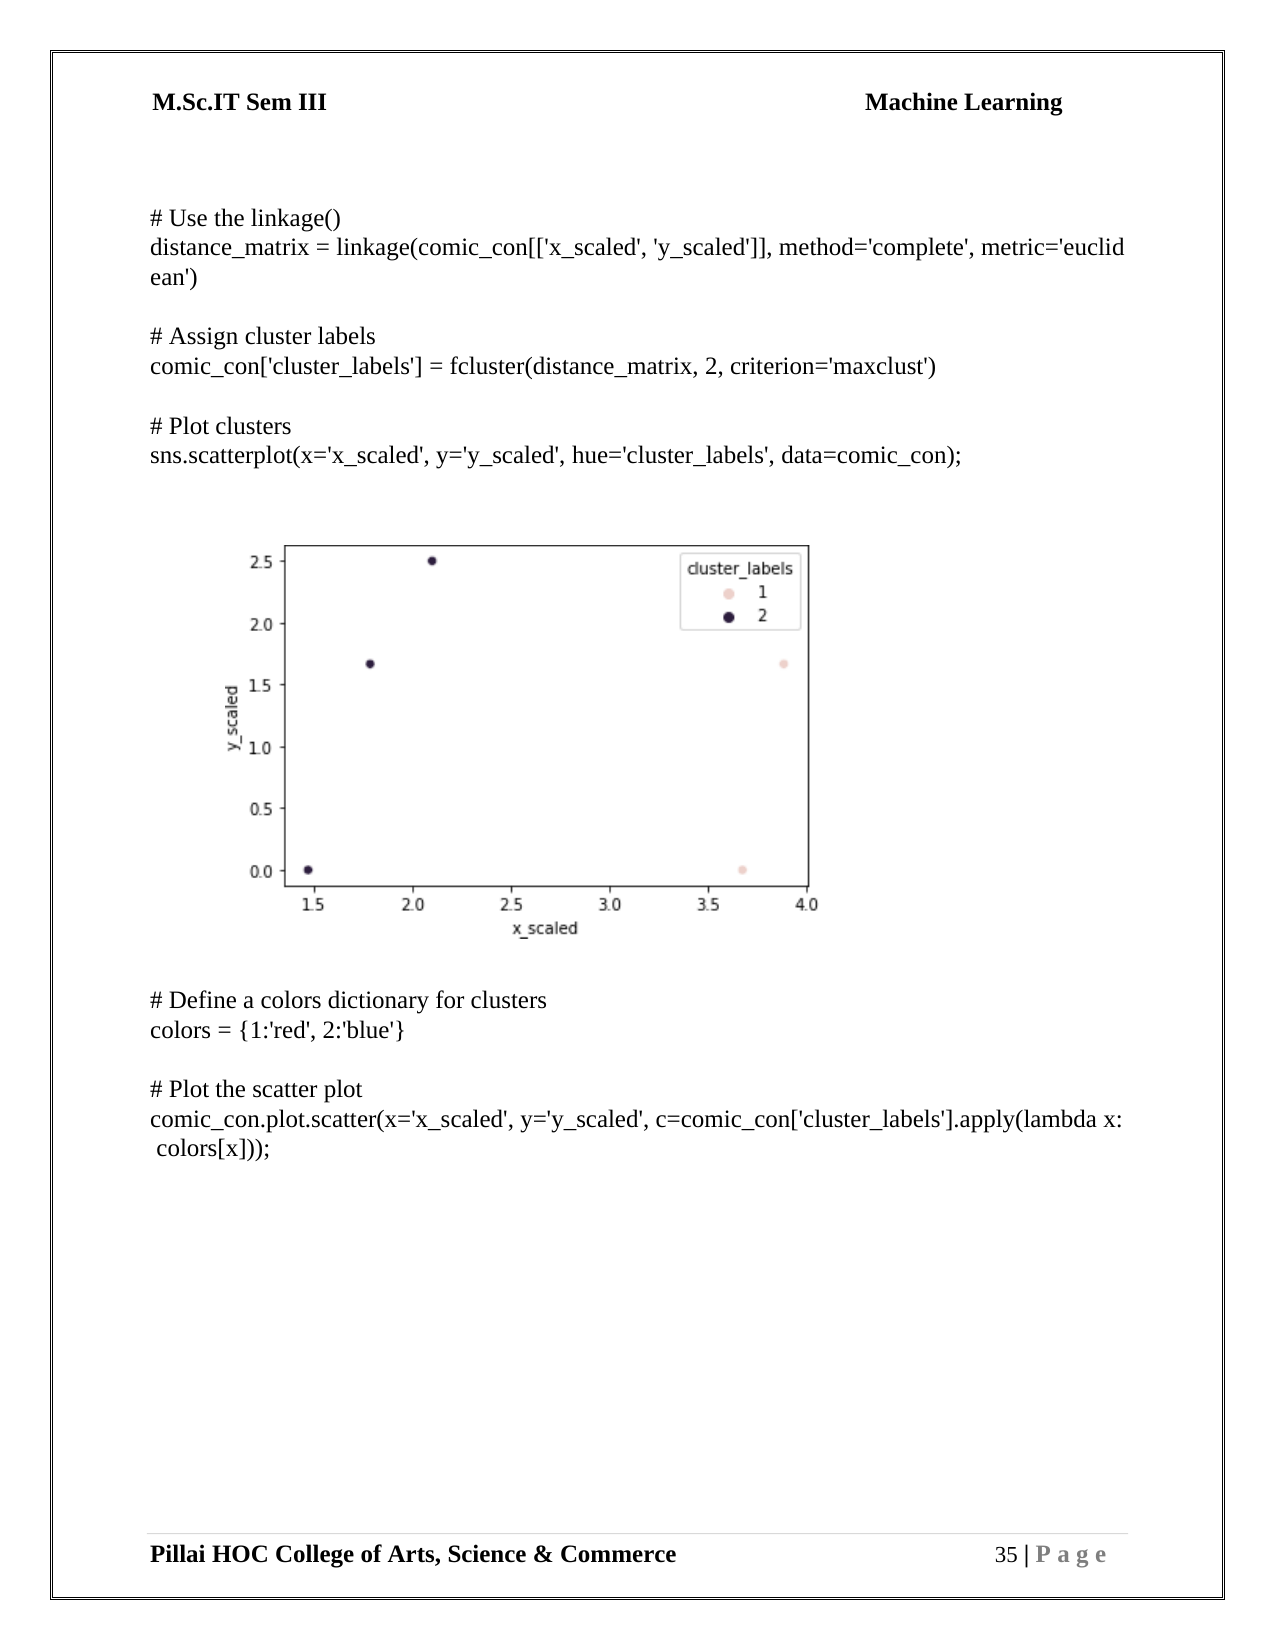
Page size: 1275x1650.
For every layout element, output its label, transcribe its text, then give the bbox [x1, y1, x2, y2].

text # Plot clusters [150, 411, 1139, 439]
text # Plot the scatter plot [150, 1074, 1139, 1103]
picture [225, 545, 819, 939]
text comic_con.plot.scatter(x='x_scaled', y='y_scaled', c=comic_con['cluster_labels'].apply(lambda x: colors[x])); [150, 1104, 1125, 1162]
text distance_matrix = linkage(comic_con[['x_scaled', 'y_scaled']], method='complete', metric='euclid ean') [150, 232, 1127, 291]
text # Define a colors dictionary for clusters colors = {1:'red', 2:'blue'} [150, 985, 549, 1043]
text sns.scatterplot(x='x_scaled', y='y_scaled', hue='cluster_labels', data=comic_con); [150, 440, 1139, 469]
text # Assign cluster labels [150, 321, 1139, 350]
text # Use the linkage() [150, 203, 1139, 231]
text comic_con['cluster_labels'] = fcluster(distance_matrix, 2, criterion='maxclust') [150, 351, 1139, 380]
